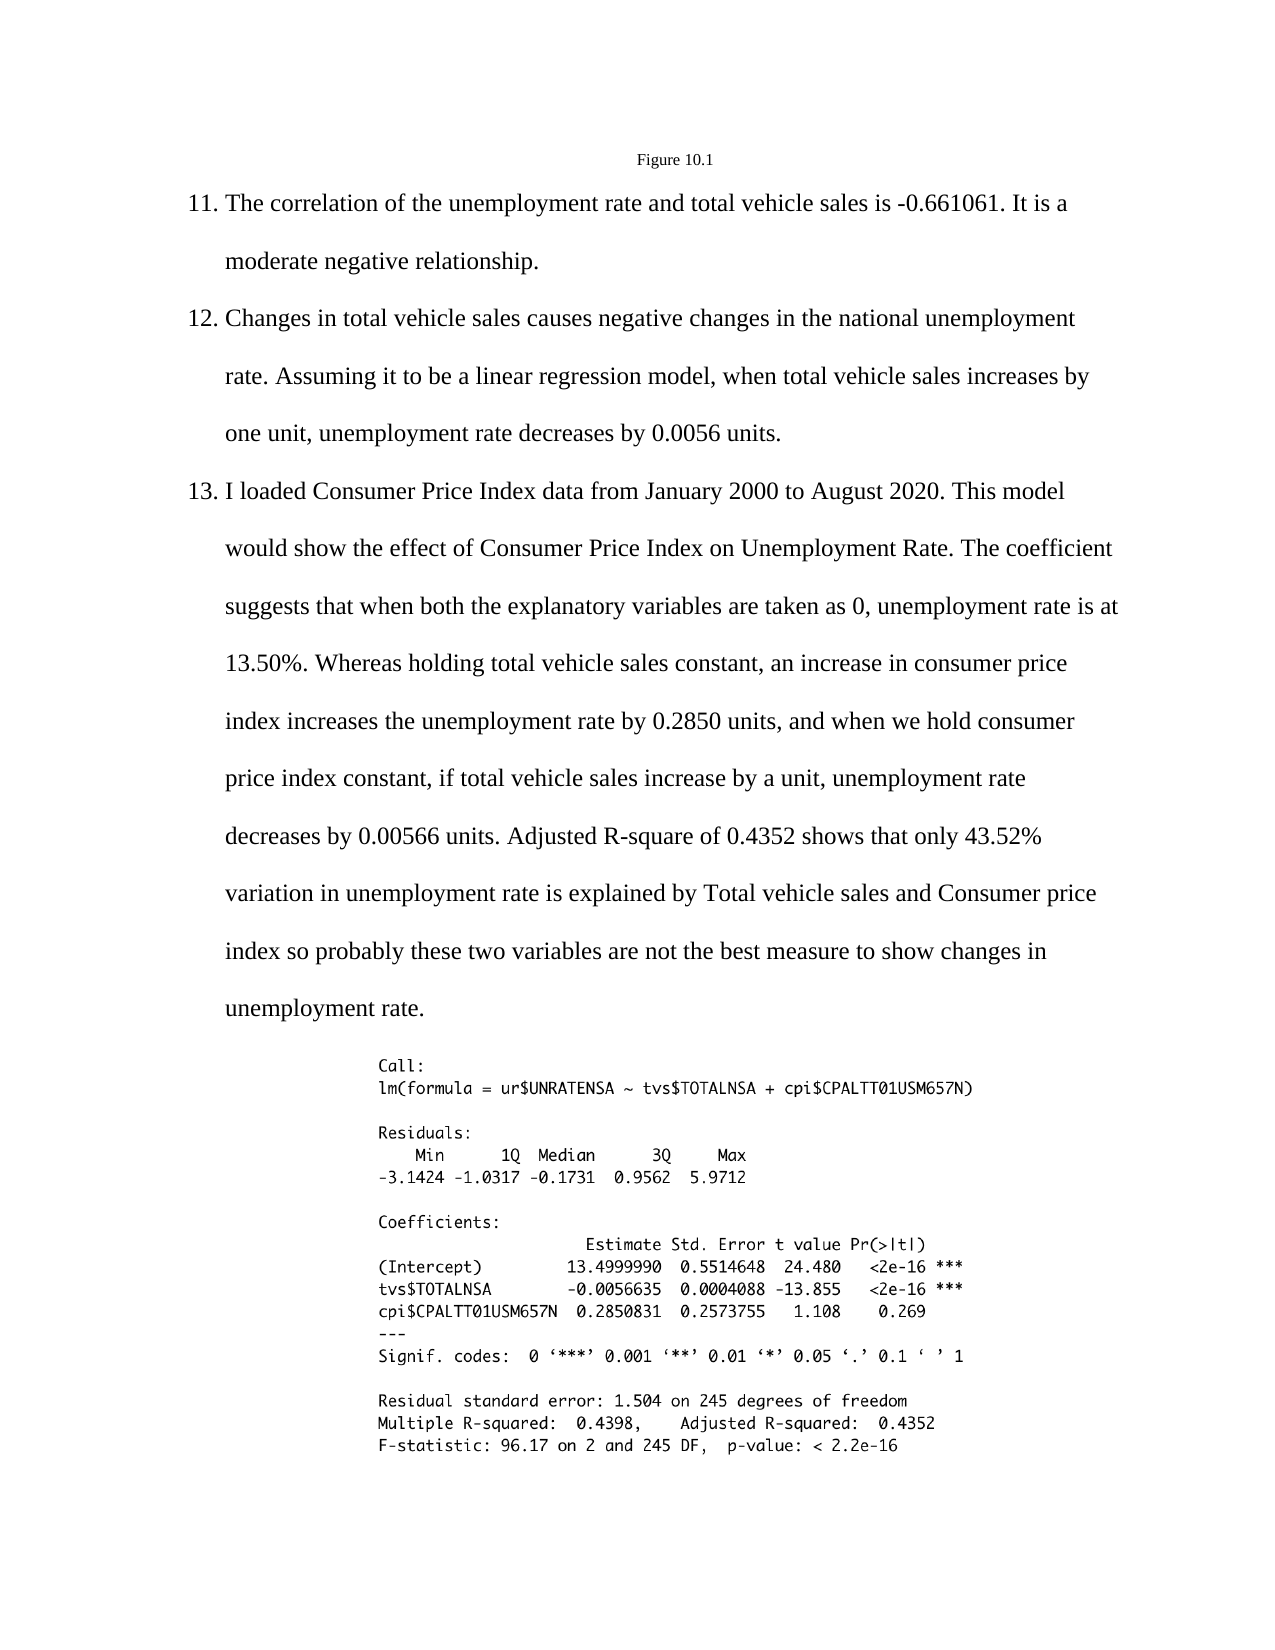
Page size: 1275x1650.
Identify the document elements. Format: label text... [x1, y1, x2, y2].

picture [370, 1050, 980, 1462]
list Figure 10.1 [225, 150, 1125, 169]
list Changes in total vehicle sales causes negative changes in the national unemployment rate. Assuming it to be a linear regression model, when total vehicle sales increases by one unit, unemployment rate decreases by 0.0056 units. [187, 303, 1125, 447]
list The correlation of the unemployment rate and total vehicle sales is -0.661061. It is a moderate negative relationship. [187, 188, 1125, 274]
list I loaded Consumer Price Index data from January 2000 to August 2020. This model would show the effect of Consumer Price Index on Unemployment Rate. The coefficient suggests that when both the explanatory variables are taken as 0, unemployment rate is at 13.50%. Whereas holding total vehicle sales constant, an increase in consumer price index increases the unemployment rate by 0.2850 units, and when we hold consumer price index constant, if total vehicle sales increase by a unit, unemployment rate decreases by 0.00566 units. Adjusted R-square of 0.4352 shows that only 43.52% variation in unemployment rate is explained by Total vehicle sales and Consumer price index so probably these two variables are not the best measure to show changes in unemployment rate. [187, 476, 1125, 1022]
